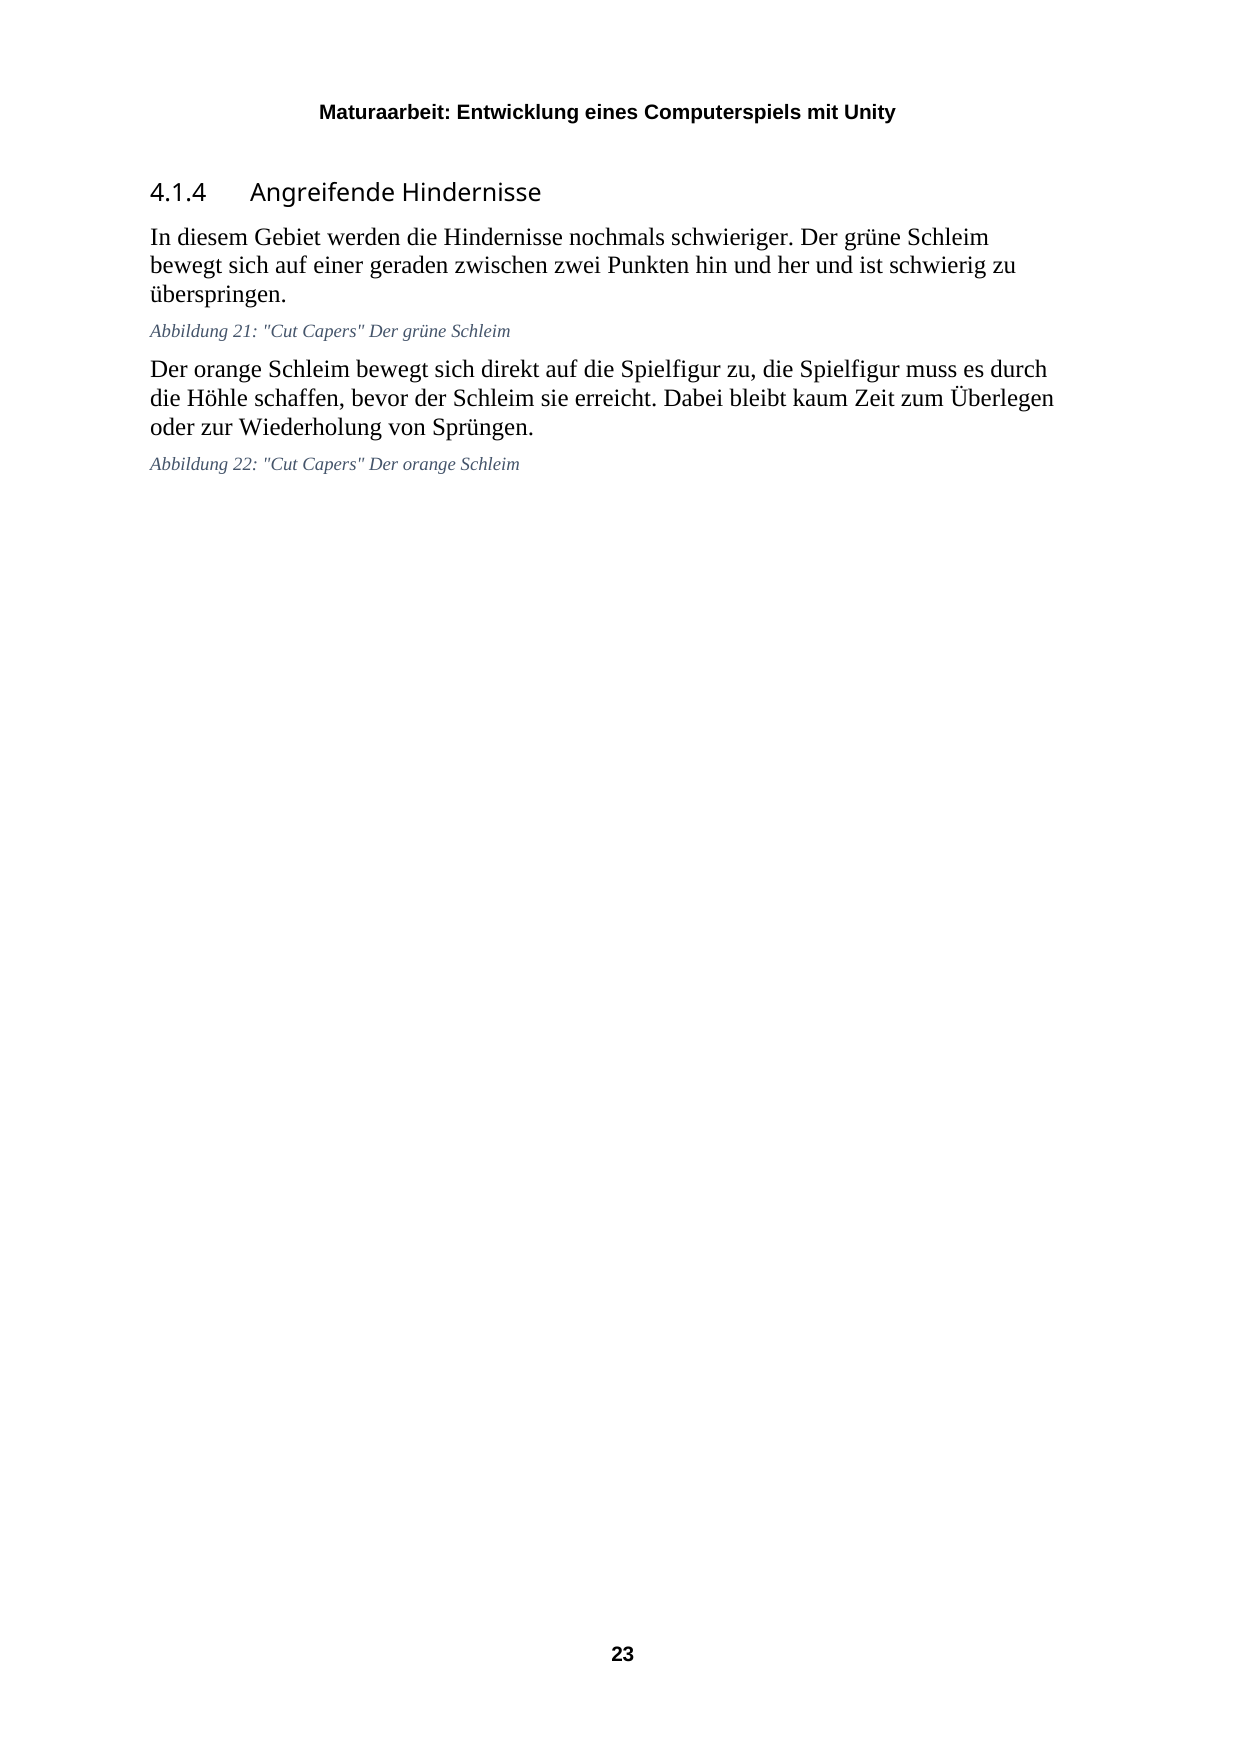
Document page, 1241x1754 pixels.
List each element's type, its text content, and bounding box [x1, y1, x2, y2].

text In diesem Gebiet werden die Hindernisse nochmals schwieriger. Der grüne Schleim bewegt sich auf einer geraden zwischen zwei Punkten hin und her und ist schwierig zu überspringen. [150, 222, 1065, 308]
text Der orange Schleim bewegt sich direkt auf die Spielfigur zu, die Spielfigur muss es durch die Höhle schaffen, bevor der Schleim sie erreicht. Dabei bleibt kaum Zeit zum Überlegen oder zur Wiederholung von Sprüngen. [150, 354, 1065, 441]
subtitle Angreifende Hindernisse [150, 175, 1065, 209]
